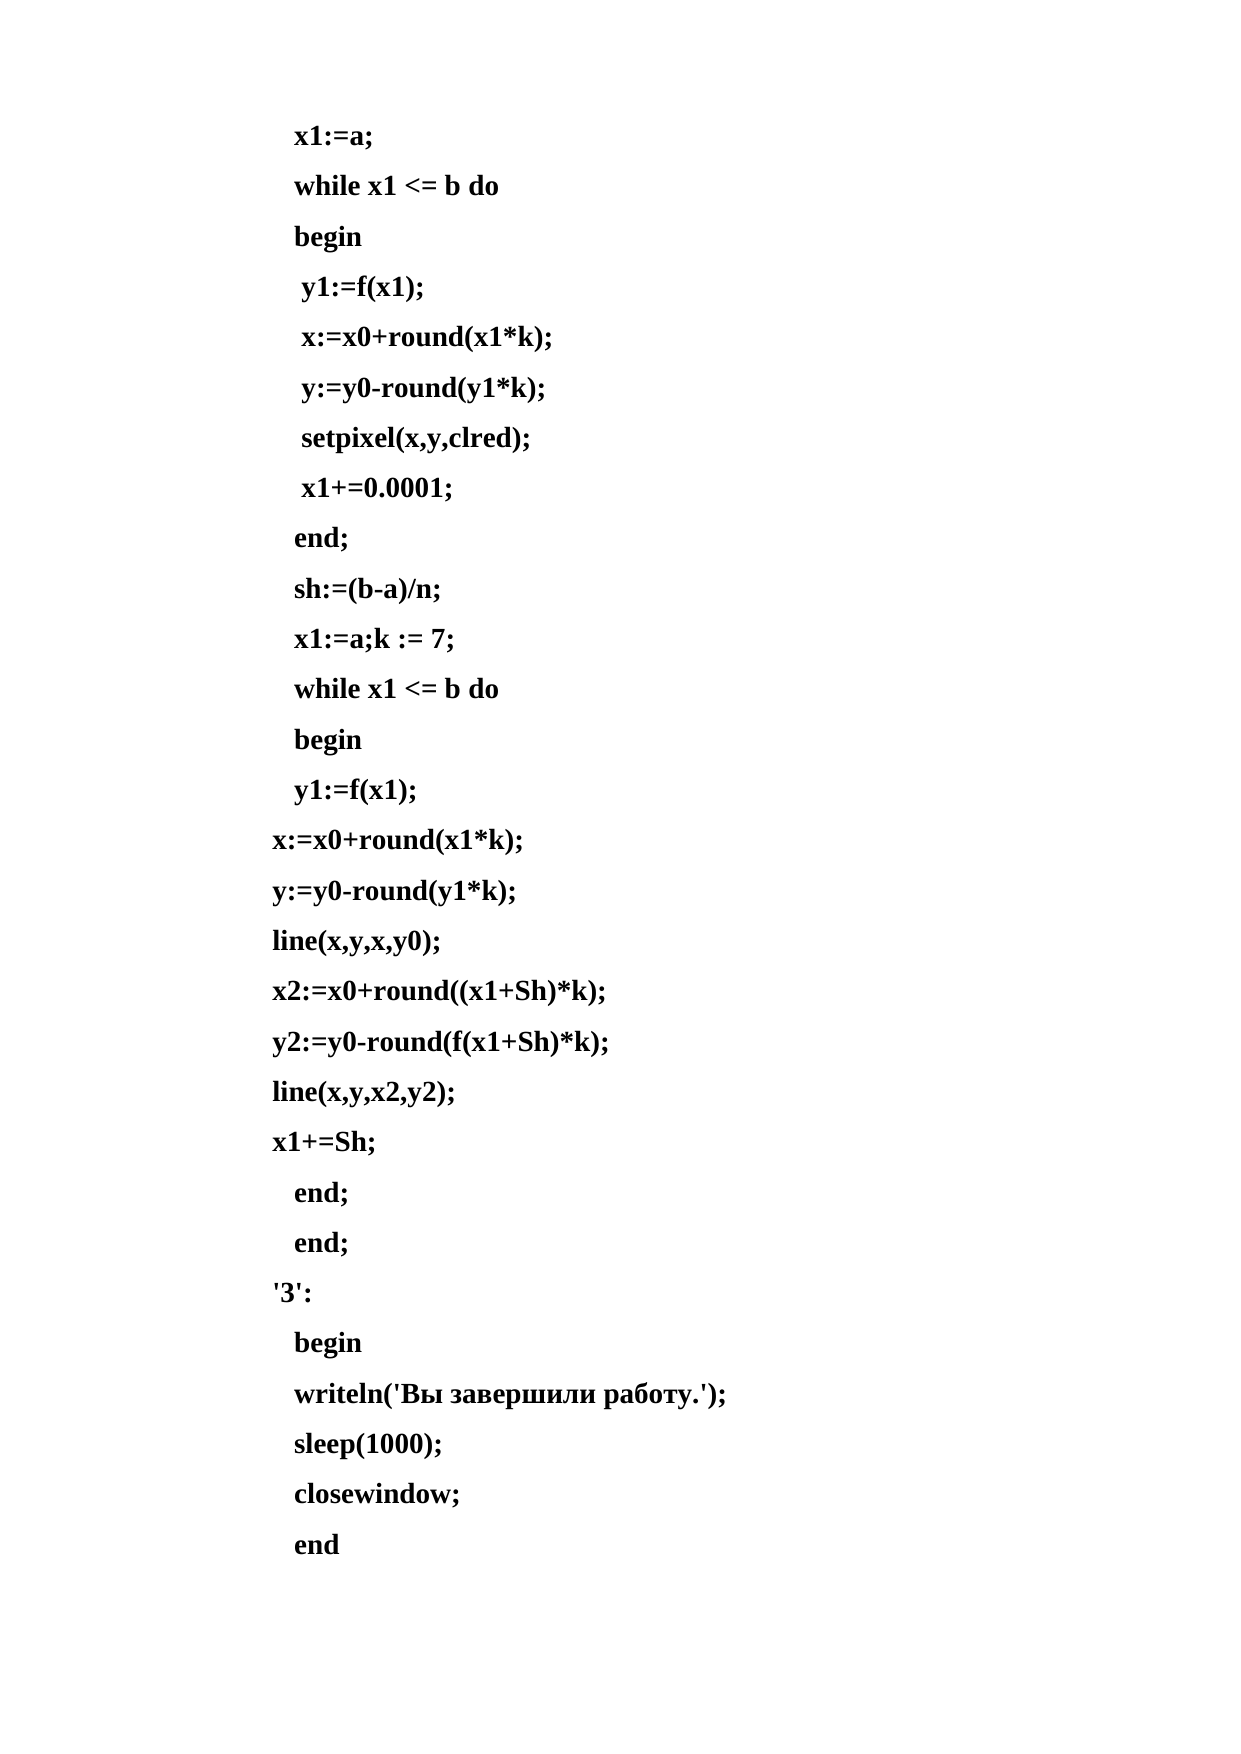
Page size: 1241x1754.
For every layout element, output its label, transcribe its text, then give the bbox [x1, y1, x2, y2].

text x1+=Sh; [177, 1124, 1152, 1158]
text x:=x0+round(x1*k); [177, 822, 1152, 856]
text sh:=(b-a)/n; [177, 571, 1152, 604]
text sleep(1000); [177, 1426, 1152, 1460]
text setpixel(x,y,clred); [177, 420, 1152, 453]
text writeln('Вы завершили работу.'); [177, 1376, 1152, 1409]
text end; [177, 1175, 1152, 1208]
text end [177, 1527, 1152, 1560]
text x1:=a;k := 7; [177, 621, 1152, 655]
text begin [177, 219, 1152, 252]
text while x1 <= b do [177, 672, 1152, 705]
text end; [177, 1225, 1152, 1258]
text begin [177, 1326, 1152, 1359]
text y:=y0-round(y1*k); [177, 370, 1152, 403]
text line(x,y,x,y0); [177, 923, 1152, 957]
text end; [177, 521, 1152, 554]
text begin [177, 722, 1152, 755]
text y1:=f(x1); [177, 772, 1152, 806]
text y:=y0-round(y1*k); [177, 873, 1152, 906]
text line(x,y,x2,y2); [177, 1074, 1152, 1108]
text x1:=a; [177, 118, 1152, 152]
text x:=x0+round(x1*k); [177, 319, 1152, 353]
text closewindow; [177, 1477, 1152, 1510]
text y2:=y0-round(f(x1+Sh)*k); [177, 1024, 1152, 1057]
text while x1 <= b do [177, 168, 1152, 202]
text '3': [177, 1275, 1152, 1309]
text x1+=0.0001; [177, 470, 1152, 504]
text x2:=x0+round((x1+Sh)*k); [177, 973, 1152, 1007]
text y1:=f(x1); [177, 269, 1152, 303]
